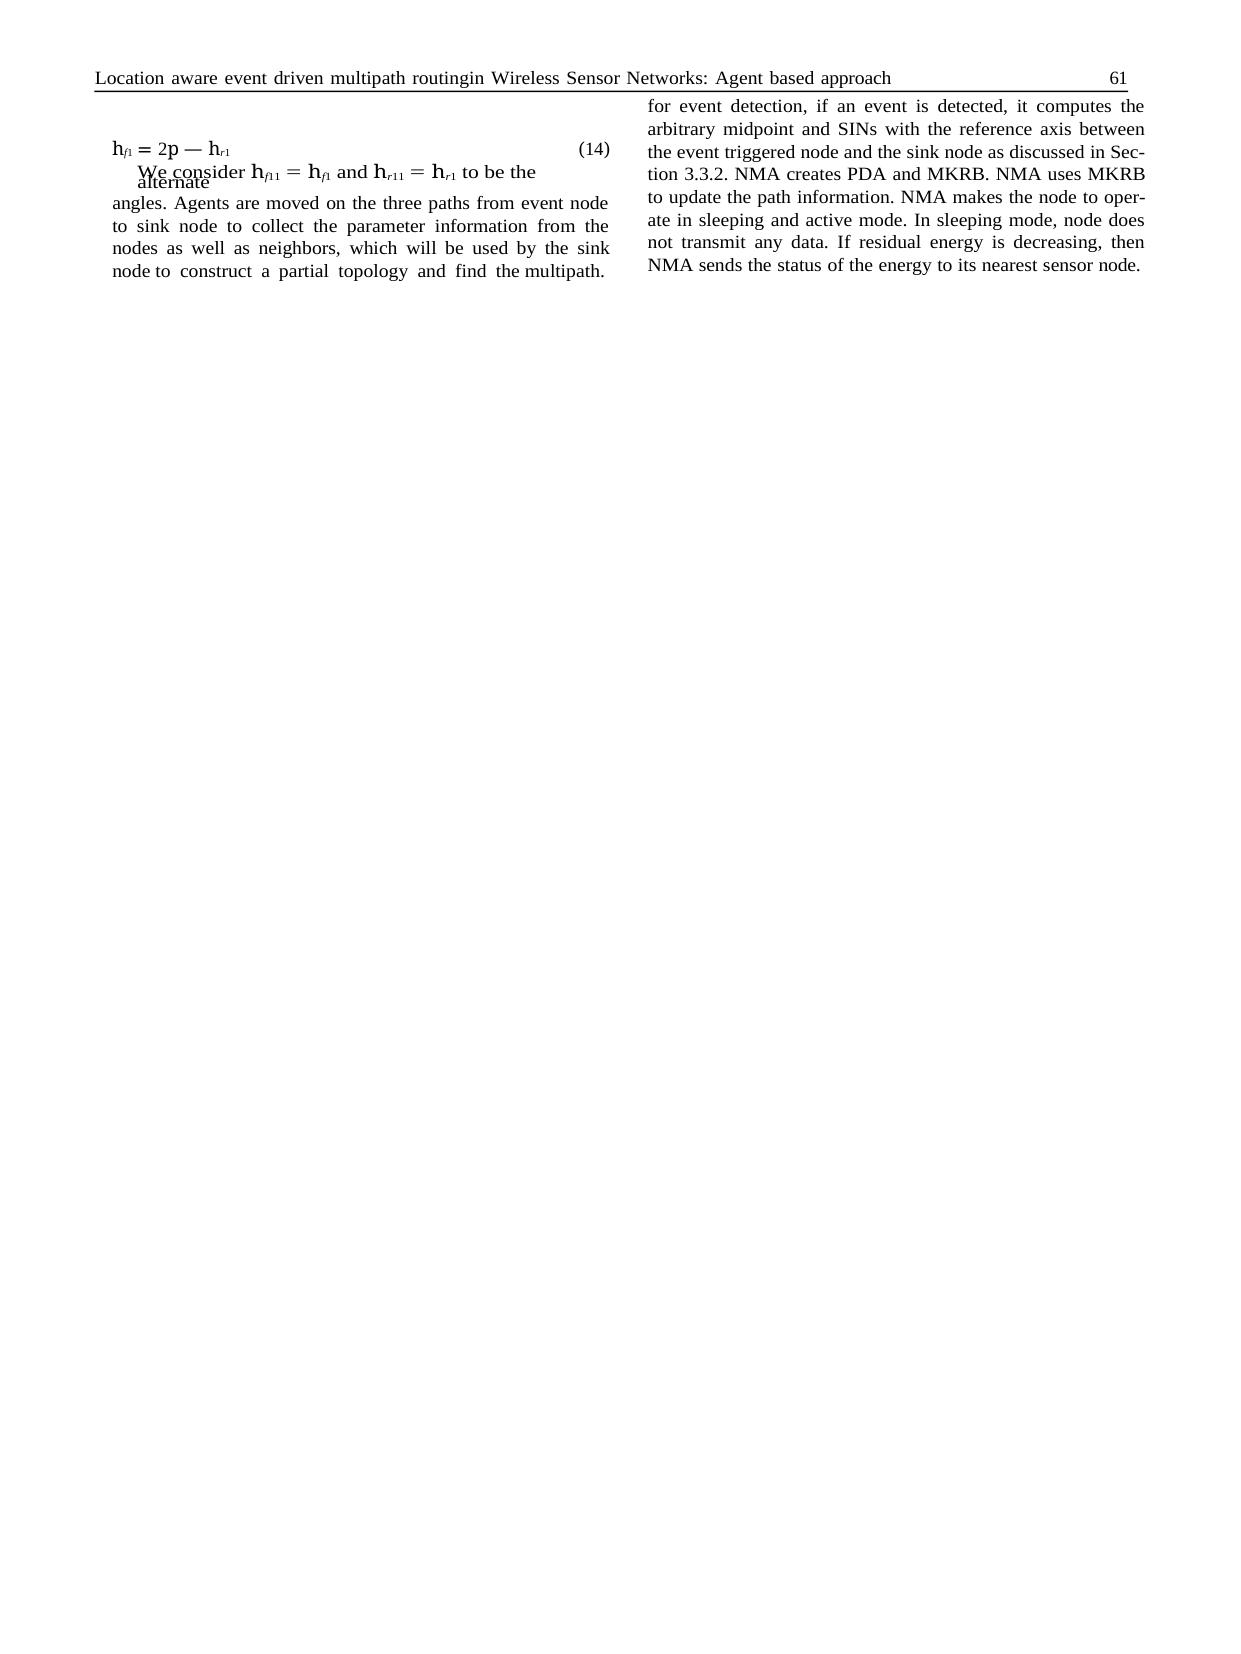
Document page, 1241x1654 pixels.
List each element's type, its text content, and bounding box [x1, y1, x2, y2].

text We consider hf11 = hf1 and hr11 = hr1 to be the alternate [137, 171, 614, 191]
text angles. Agents are moved on the three paths from event node to sink node to collect the parameter information from the nodes as well as neighbors, which will be used by the sink node to construct a partial topology and find the multipath. [112, 192, 610, 281]
text for event detection, if an event is detected, it computes the arbitrary midpoint and SINs with the reference axis between the event triggered node and the sink node as discussed in Sec- tion 3.3.2. NMA creates PDA and MKRB. NMA uses MKRB to update the path information. NMA makes the node to oper- ate in sleeping and active mode. In sleeping mode, node does not transmit any data. If residual energy is decreasing, then NMA sends the status of the energy to its nearest sensor node. [647, 95, 1146, 275]
text hf1 = 2p — hr1 (14) [112, 92, 614, 171]
